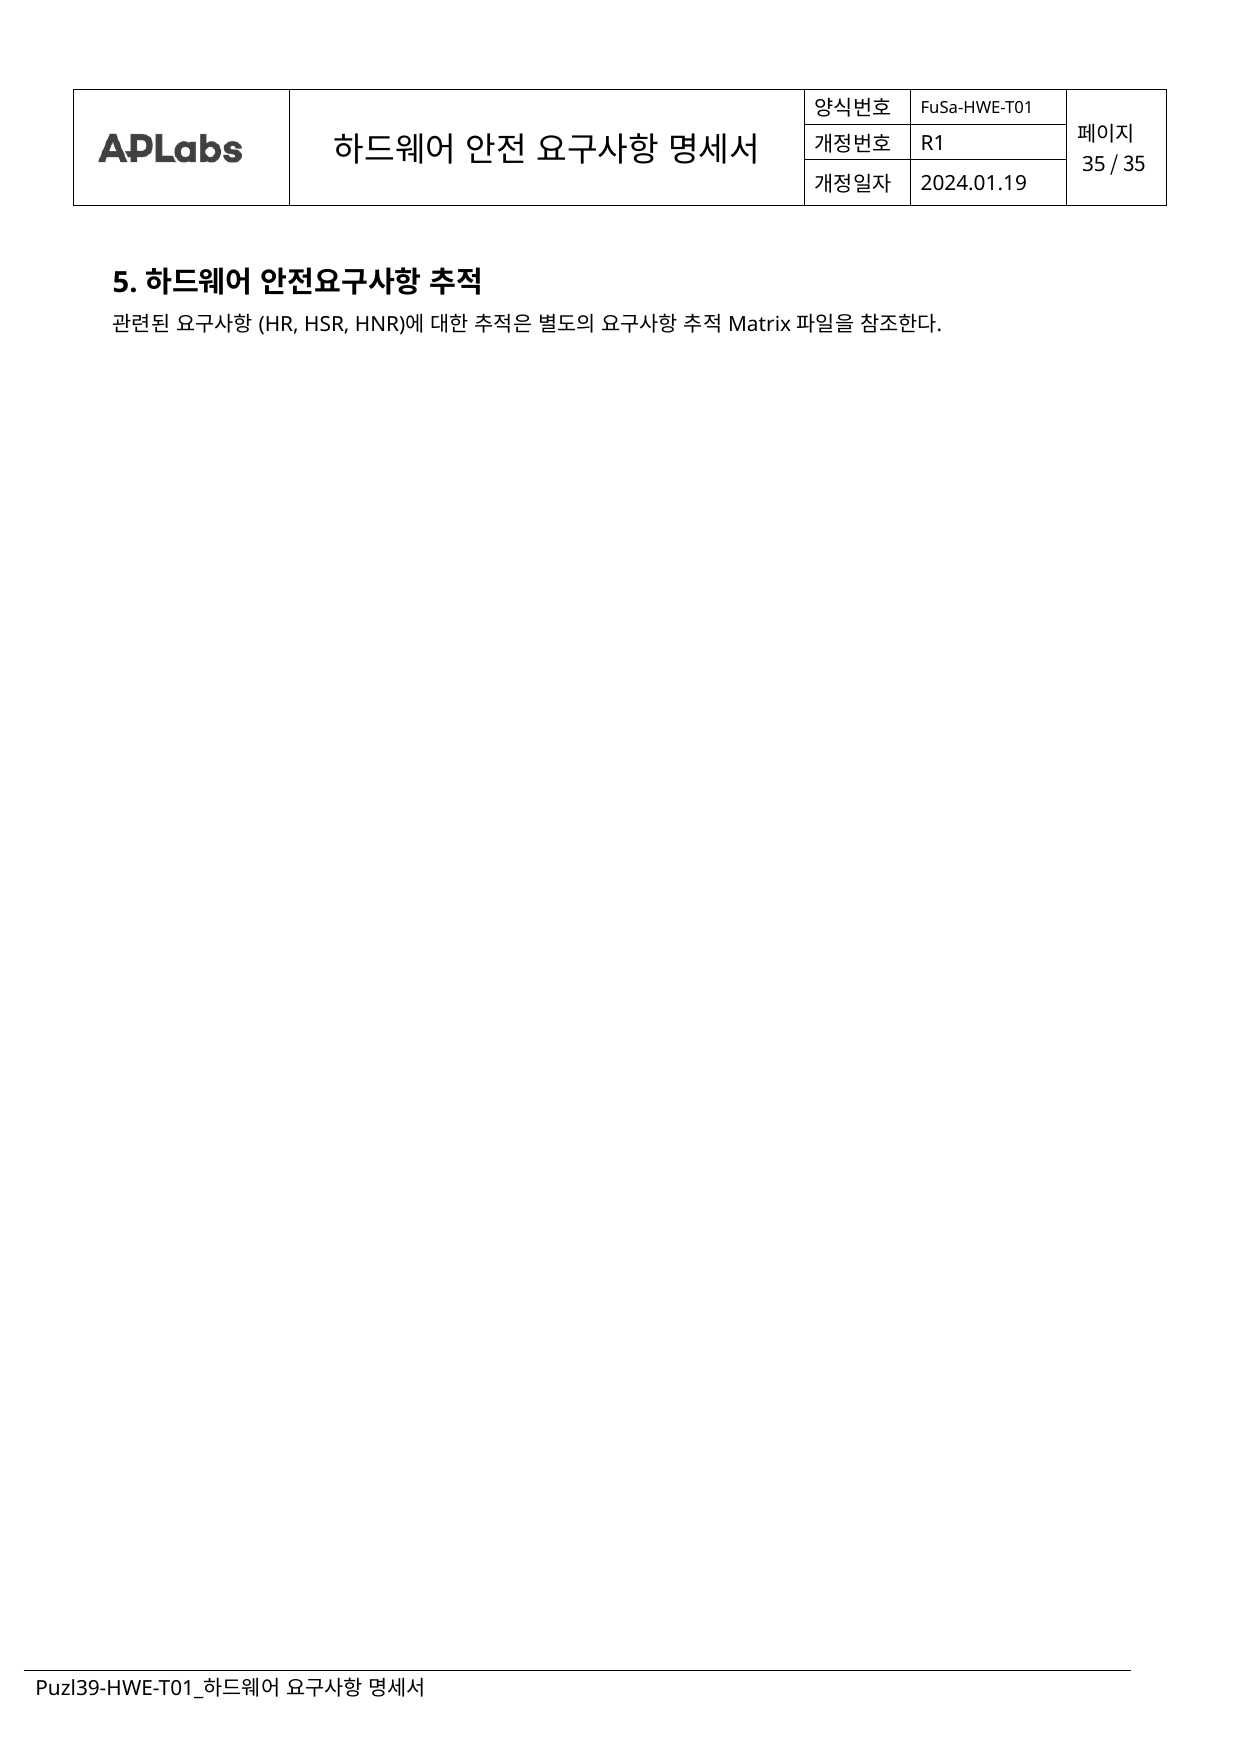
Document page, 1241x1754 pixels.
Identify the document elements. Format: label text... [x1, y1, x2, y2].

subtitle 하드웨어 안전요구사항 추적 [112, 258, 1128, 301]
text 관련된 요구사항 (HR, HSR, HNR)에 대한 추적은 별도의 요구사항 추적 Matrix 파일을 참조한다. [112, 307, 1128, 338]
picture [83, 124, 250, 171]
